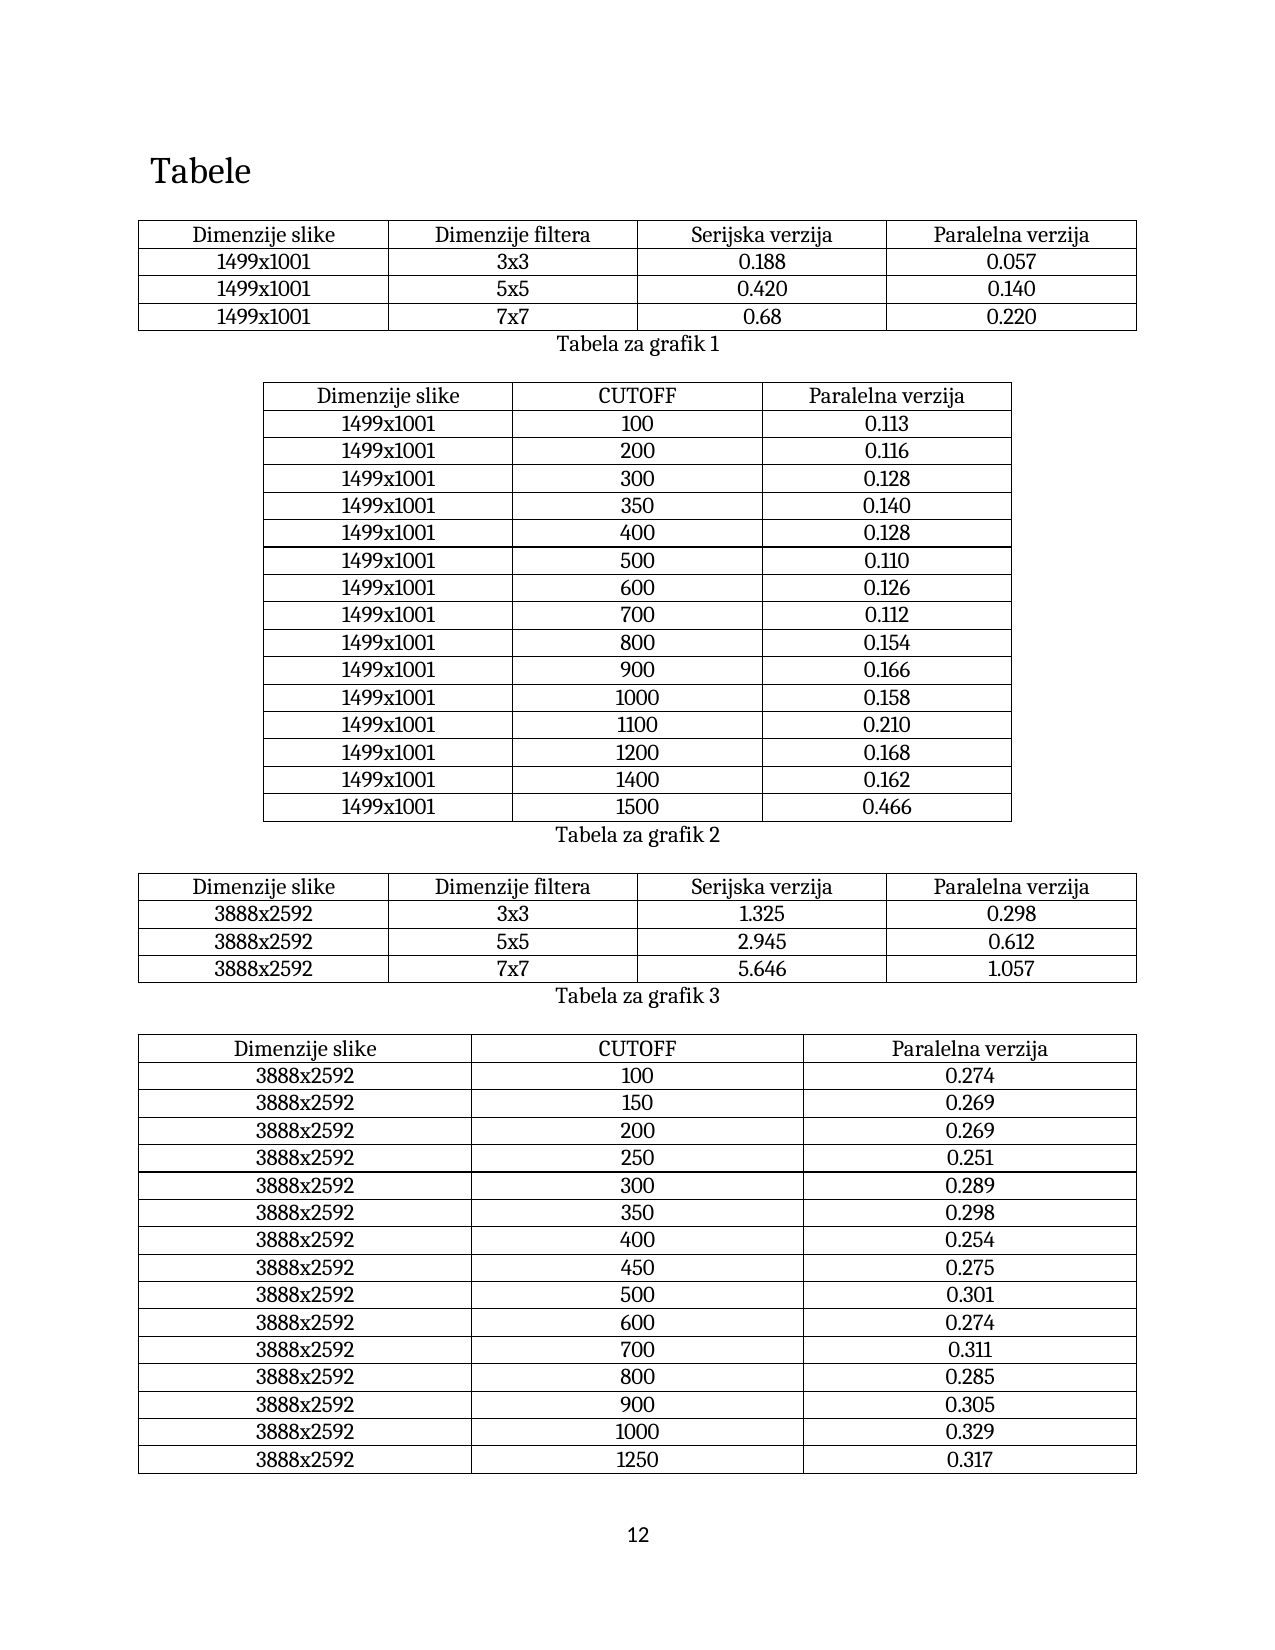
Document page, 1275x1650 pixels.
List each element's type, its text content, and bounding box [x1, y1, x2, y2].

table_cell 3888x2592 [139, 1145, 471, 1171]
text Tabela za grafik 1 [150, 331, 1125, 357]
table_cell 0.298 [804, 1200, 1136, 1226]
table_header Dimenzije slike [139, 221, 388, 248]
table_cell 0.329 [804, 1419, 1136, 1445]
table_cell 0.275 [804, 1255, 1136, 1281]
table_cell 0.305 [804, 1392, 1136, 1418]
table_cell 3888x2592 [139, 1227, 471, 1253]
table_cell 0.166 [763, 657, 1011, 683]
table_cell 1499x1001 [264, 739, 512, 766]
table_cell 3888x2592 [139, 1364, 471, 1391]
table_cell 3888x2592 [139, 1419, 471, 1445]
table_header Paralelna verzija [887, 874, 1136, 900]
table_cell 300 [472, 1173, 803, 1199]
table_cell 1.325 [638, 901, 886, 927]
table_cell 0.154 [763, 630, 1011, 656]
table_header Dimenzije slike [139, 874, 388, 900]
table_cell 200 [513, 438, 762, 464]
table_cell 900 [513, 657, 762, 683]
table_cell 0.317 [804, 1446, 1136, 1473]
table_cell 3888x2592 [139, 1309, 471, 1336]
table_cell 1100 [513, 712, 762, 738]
table_cell 7x7 [389, 304, 637, 330]
table_cell 3888x2592 [139, 1118, 471, 1144]
table_cell 0.116 [763, 438, 1011, 464]
table_cell 3888x2592 [139, 1173, 471, 1199]
table_cell 600 [513, 575, 762, 601]
table_cell 200 [472, 1118, 803, 1144]
table_cell 1250 [472, 1446, 803, 1473]
table_cell 0.188 [638, 249, 886, 275]
table_cell 700 [472, 1337, 803, 1363]
table_cell 1500 [513, 794, 762, 821]
table_cell 3888x2592 [139, 1392, 471, 1418]
table_header CUTOFF [472, 1035, 803, 1062]
text Tabela za grafik 2 [150, 822, 1125, 848]
table_cell 2.945 [638, 929, 886, 955]
table_cell 3888x2592 [139, 929, 388, 955]
table_cell 0.140 [763, 493, 1011, 519]
table_cell 250 [472, 1145, 803, 1171]
table_cell 0.112 [763, 602, 1011, 629]
table_cell 800 [513, 630, 762, 656]
table_header Serijska verzija [638, 221, 886, 248]
table_cell 1499x1001 [264, 411, 512, 437]
table_cell 1499x1001 [264, 767, 512, 793]
table_cell 600 [472, 1309, 803, 1336]
table_cell 3888x2592 [139, 1337, 471, 1363]
text Tabele [150, 150, 1125, 193]
table_cell 1499x1001 [264, 465, 512, 492]
table_cell 5.646 [638, 956, 886, 982]
table_cell 1499x1001 [264, 438, 512, 464]
table_cell 1499x1001 [139, 276, 388, 303]
table_cell 0.128 [763, 520, 1011, 546]
table_cell 0.269 [804, 1118, 1136, 1144]
table_cell 0.269 [804, 1090, 1136, 1117]
table_header Dimenzije slike [264, 383, 512, 409]
table_cell 0.301 [804, 1282, 1136, 1308]
table_cell 1499x1001 [264, 712, 512, 738]
table_cell 0.140 [887, 276, 1136, 303]
table_cell 1499x1001 [264, 493, 512, 519]
table_header Dimenzije slike [139, 1035, 471, 1062]
table_header Serijska verzija [638, 874, 886, 900]
table_header Dimenzije filtera [389, 221, 637, 248]
table_header Paralelna verzija [763, 383, 1011, 409]
table_cell 0.210 [763, 712, 1011, 738]
table_cell 0.168 [763, 739, 1011, 766]
table_cell 3888x2592 [139, 956, 388, 982]
table_cell 100 [472, 1063, 803, 1089]
text Tabela za grafik 3 [150, 983, 1125, 1010]
table_cell 150 [472, 1090, 803, 1117]
table_cell 900 [472, 1392, 803, 1418]
table_cell 3888x2592 [139, 1200, 471, 1226]
table_cell 800 [472, 1364, 803, 1391]
table_cell 7x7 [389, 956, 637, 982]
table_cell 400 [513, 520, 762, 546]
table_cell 1200 [513, 739, 762, 766]
table_cell 3888x2592 [139, 901, 388, 927]
table_header Paralelna verzija [887, 221, 1136, 248]
table_cell 0.057 [887, 249, 1136, 275]
table_cell 3888x2592 [139, 1255, 471, 1281]
table_cell 3888x2592 [139, 1446, 471, 1473]
table_cell 0.254 [804, 1227, 1136, 1253]
table_cell 5x5 [389, 929, 637, 955]
table_cell 1499x1001 [264, 685, 512, 711]
table_cell 1499x1001 [264, 575, 512, 601]
table_cell 0.274 [804, 1309, 1136, 1336]
table_cell 1499x1001 [264, 630, 512, 656]
table_cell 0.128 [763, 465, 1011, 492]
table_cell 3888x2592 [139, 1063, 471, 1089]
table_cell 0.289 [804, 1173, 1136, 1199]
table_cell 0.162 [763, 767, 1011, 793]
table_cell 1499x1001 [264, 657, 512, 683]
table_cell 0.285 [804, 1364, 1136, 1391]
table_cell 1499x1001 [264, 794, 512, 821]
table_cell 0.612 [887, 929, 1136, 955]
table_cell 0.158 [763, 685, 1011, 711]
table_cell 1499x1001 [139, 249, 388, 275]
table_cell 0.298 [887, 901, 1136, 927]
table_cell 1499x1001 [264, 602, 512, 629]
table_cell 0.110 [763, 548, 1011, 574]
table_cell 1400 [513, 767, 762, 793]
table_cell 0.251 [804, 1145, 1136, 1171]
table_cell 500 [472, 1282, 803, 1308]
table_cell 0.274 [804, 1063, 1136, 1089]
table_cell 0.311 [804, 1337, 1136, 1363]
table_header Dimenzije filtera [389, 874, 637, 900]
table_cell 3x3 [389, 249, 637, 275]
table_cell 350 [472, 1200, 803, 1226]
table_cell 3888x2592 [139, 1090, 471, 1117]
table_cell 350 [513, 493, 762, 519]
table_cell 1499x1001 [139, 304, 388, 330]
table_cell 0.220 [887, 304, 1136, 330]
table_cell 100 [513, 411, 762, 437]
table_cell 450 [472, 1255, 803, 1281]
table_header Paralelna verzija [804, 1035, 1136, 1062]
table_cell 1000 [472, 1419, 803, 1445]
table_cell 0.126 [763, 575, 1011, 601]
table_cell 3x3 [389, 901, 637, 927]
table_cell 500 [513, 548, 762, 574]
table_cell 1499x1001 [264, 548, 512, 574]
table_cell 1.057 [887, 956, 1136, 982]
table_cell 0.68 [638, 304, 886, 330]
table_cell 1000 [513, 685, 762, 711]
table_cell 5x5 [389, 276, 637, 303]
table_cell 0.113 [763, 411, 1011, 437]
table_cell 700 [513, 602, 762, 629]
table_cell 300 [513, 465, 762, 492]
table_header CUTOFF [513, 383, 762, 409]
table_cell 0.420 [638, 276, 886, 303]
table_cell 400 [472, 1227, 803, 1253]
table_cell 1499x1001 [264, 520, 512, 546]
table_cell 0.466 [763, 794, 1011, 821]
table_cell 3888x2592 [139, 1282, 471, 1308]
